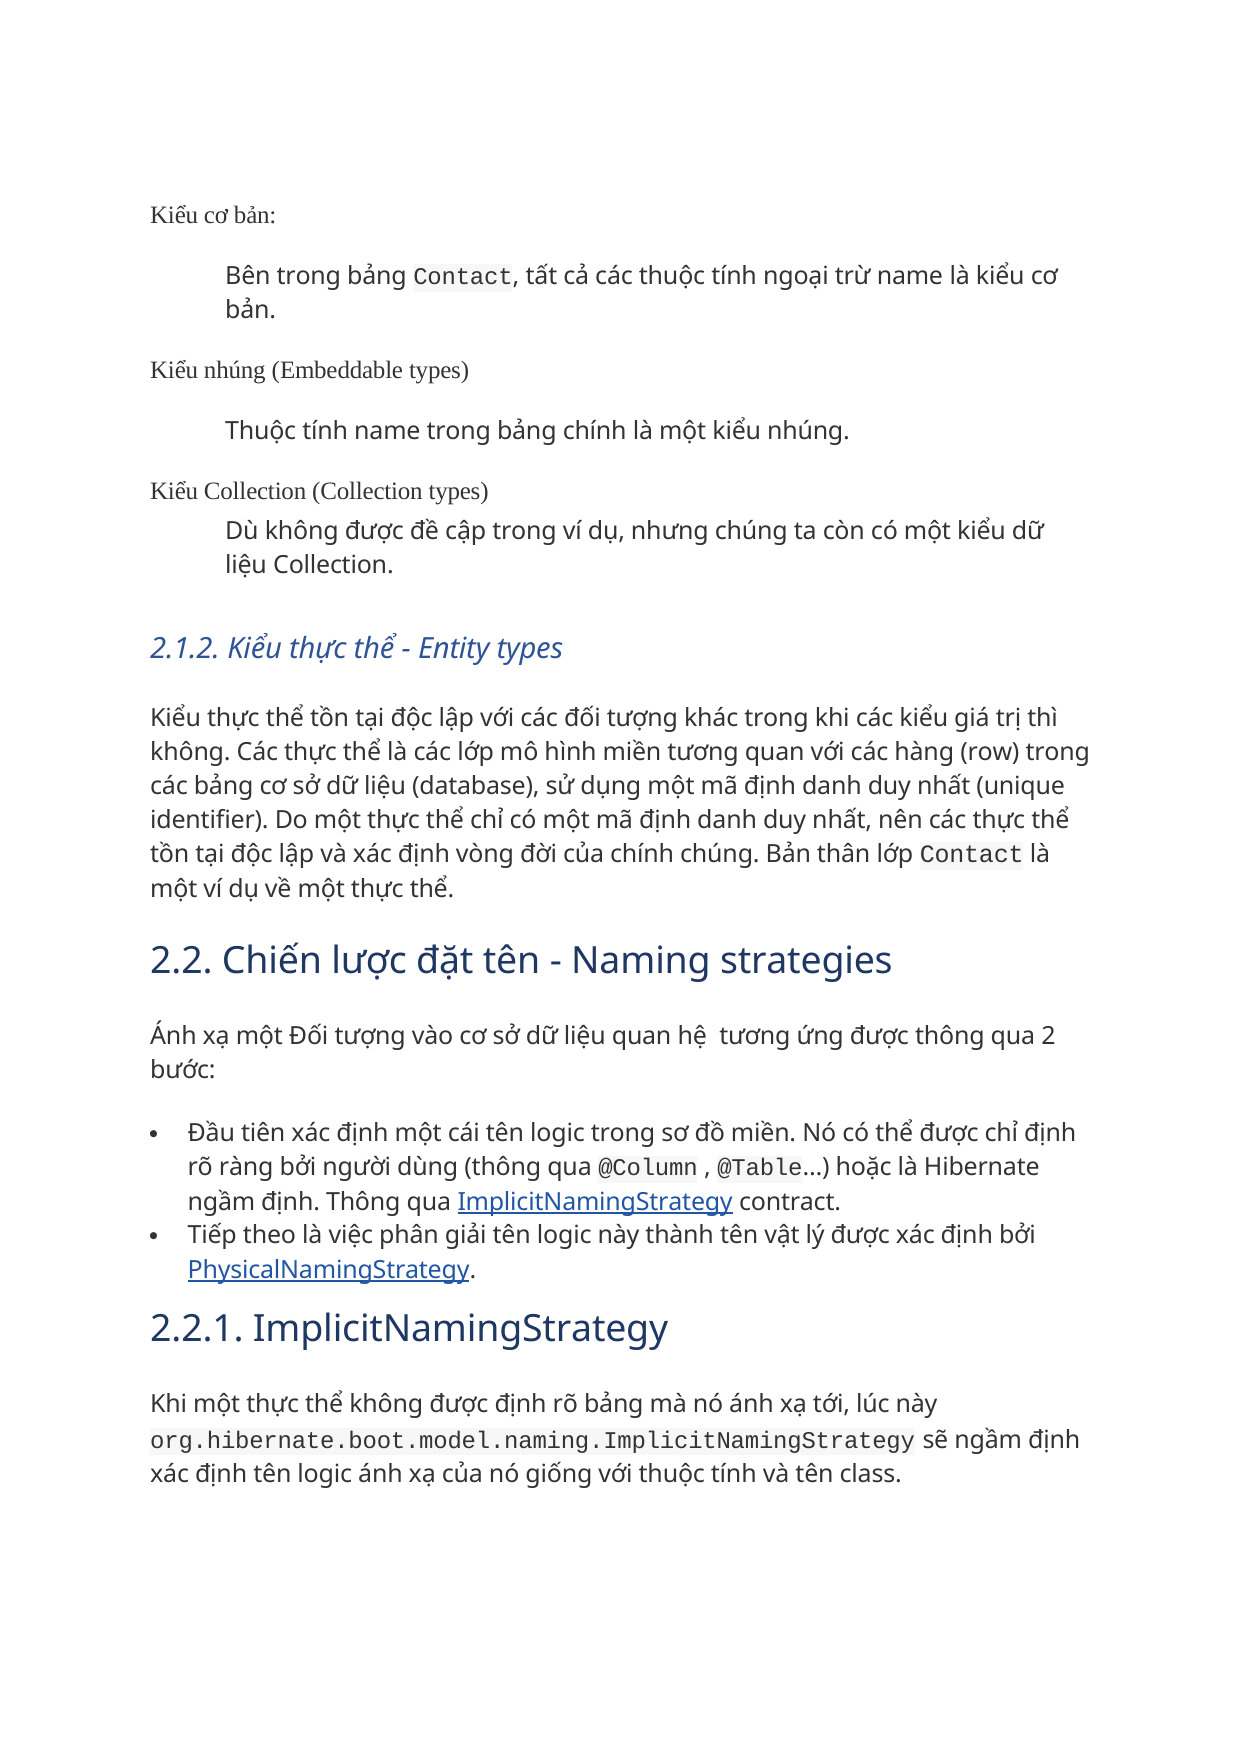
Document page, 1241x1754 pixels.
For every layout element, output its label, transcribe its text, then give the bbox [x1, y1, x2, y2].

text Kiểu thực thể tồn tại độc lập với các đối tượng khác trong khi các kiểu giá trị thì không. Các thực thể là các lớp mô hình miền tương quan với các hàng (row) trong các bảng cơ sở dữ liệu (database), sử dụng một mã định danh duy nhất (unique identifier). Do một thực thể chỉ có một mã định danh duy nhất, nên các thực thể tồn tại độc lập và xác định vòng đời của chính chúng. Bản thân lớp Contact là một ví dụ về một thực thể. [150, 700, 1090, 904]
subtitle 2.2.1. ImplicitNamingStrategy [150, 1301, 1090, 1352]
text Kiểu Collection (Collection types) [150, 476, 1090, 505]
subtitle 2.2. Chiến lược đặt tên - Naming strategies [150, 933, 1090, 984]
subtitle 2.1.2. Kiểu thực thể - Entity types [150, 585, 1090, 667]
text Kiểu nhúng (Embeddable types) [150, 355, 1090, 384]
list Đầu tiên xác định một cái tên logic trong sơ đồ miền. Nó có thể được chỉ định rõ ràng bởi người dùng (thông qua @Column , @Table…) hoặc là Hibernate ngầm định. Thông qua ImplicitNamingStrategy contract. [150, 1115, 1090, 1217]
text Khi một thực thể không được định rõ bảng mà nó ánh xạ tới, lúc này org.hibernate.boot.model.naming.ImplicitNamingStrategy sẽ ngầm định xác định tên logic ánh xạ của nó giống với thuộc tính và tên class. [150, 1385, 1090, 1490]
text Bên trong bảng Contact, tất cả các thuộc tính ngoại trừ name là kiểu cơ bản. [225, 258, 1090, 326]
text Dù không được đề cập trong ví dụ, nhưng chúng ta còn có một kiểu dữ liệu Collection. [225, 513, 1090, 581]
text Thuộc tính name trong bảng chính là một kiểu nhúng. [225, 413, 1090, 447]
text Kiểu cơ bản: [150, 200, 1090, 228]
list Tiếp theo là việc phân giải tên logic này thành tên vật lý được xác định bởi PhysicalNamingStrategy. [150, 1217, 1090, 1285]
text Ánh xạ một Đối tượng vào cơ sở dữ liệu quan hệ tương ứng được thông qua 2 bước: [150, 1018, 1090, 1086]
